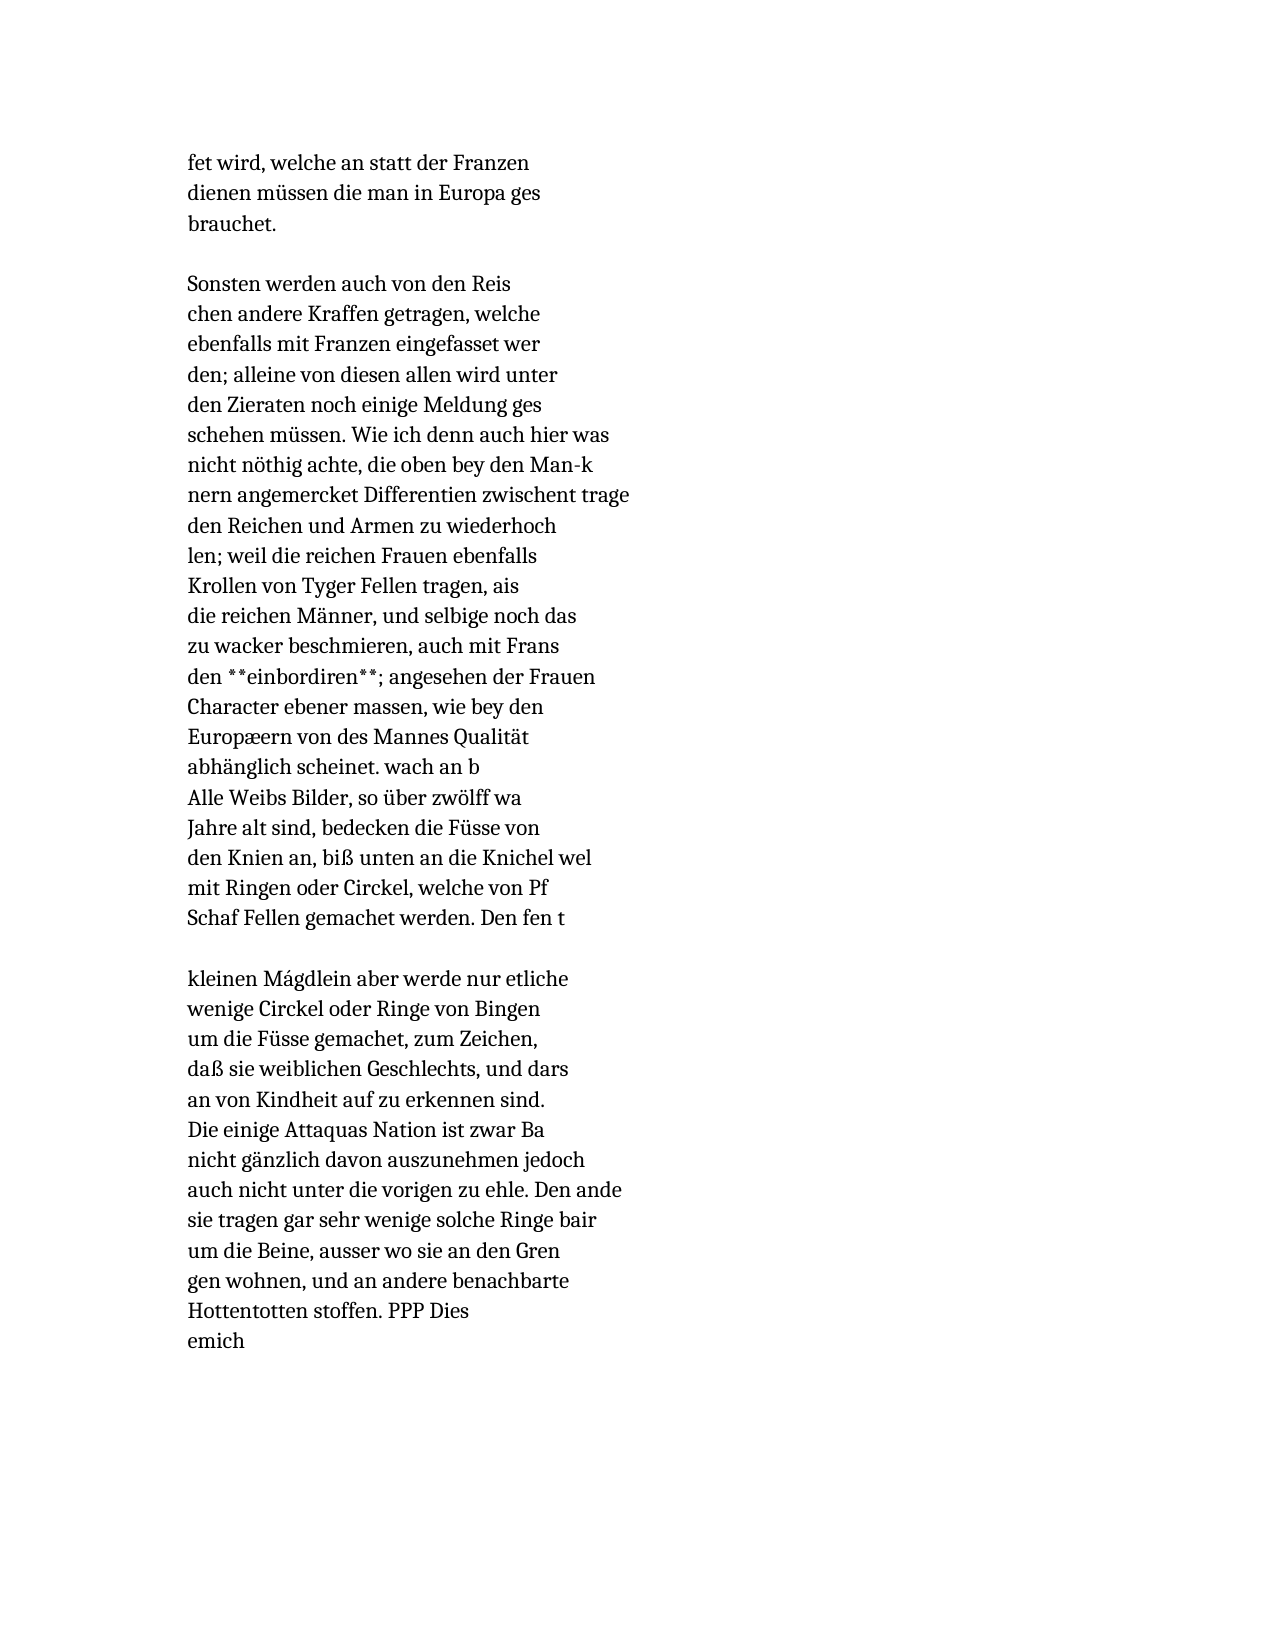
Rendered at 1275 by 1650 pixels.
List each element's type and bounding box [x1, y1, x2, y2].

text [187, 150, 1087, 1385]
